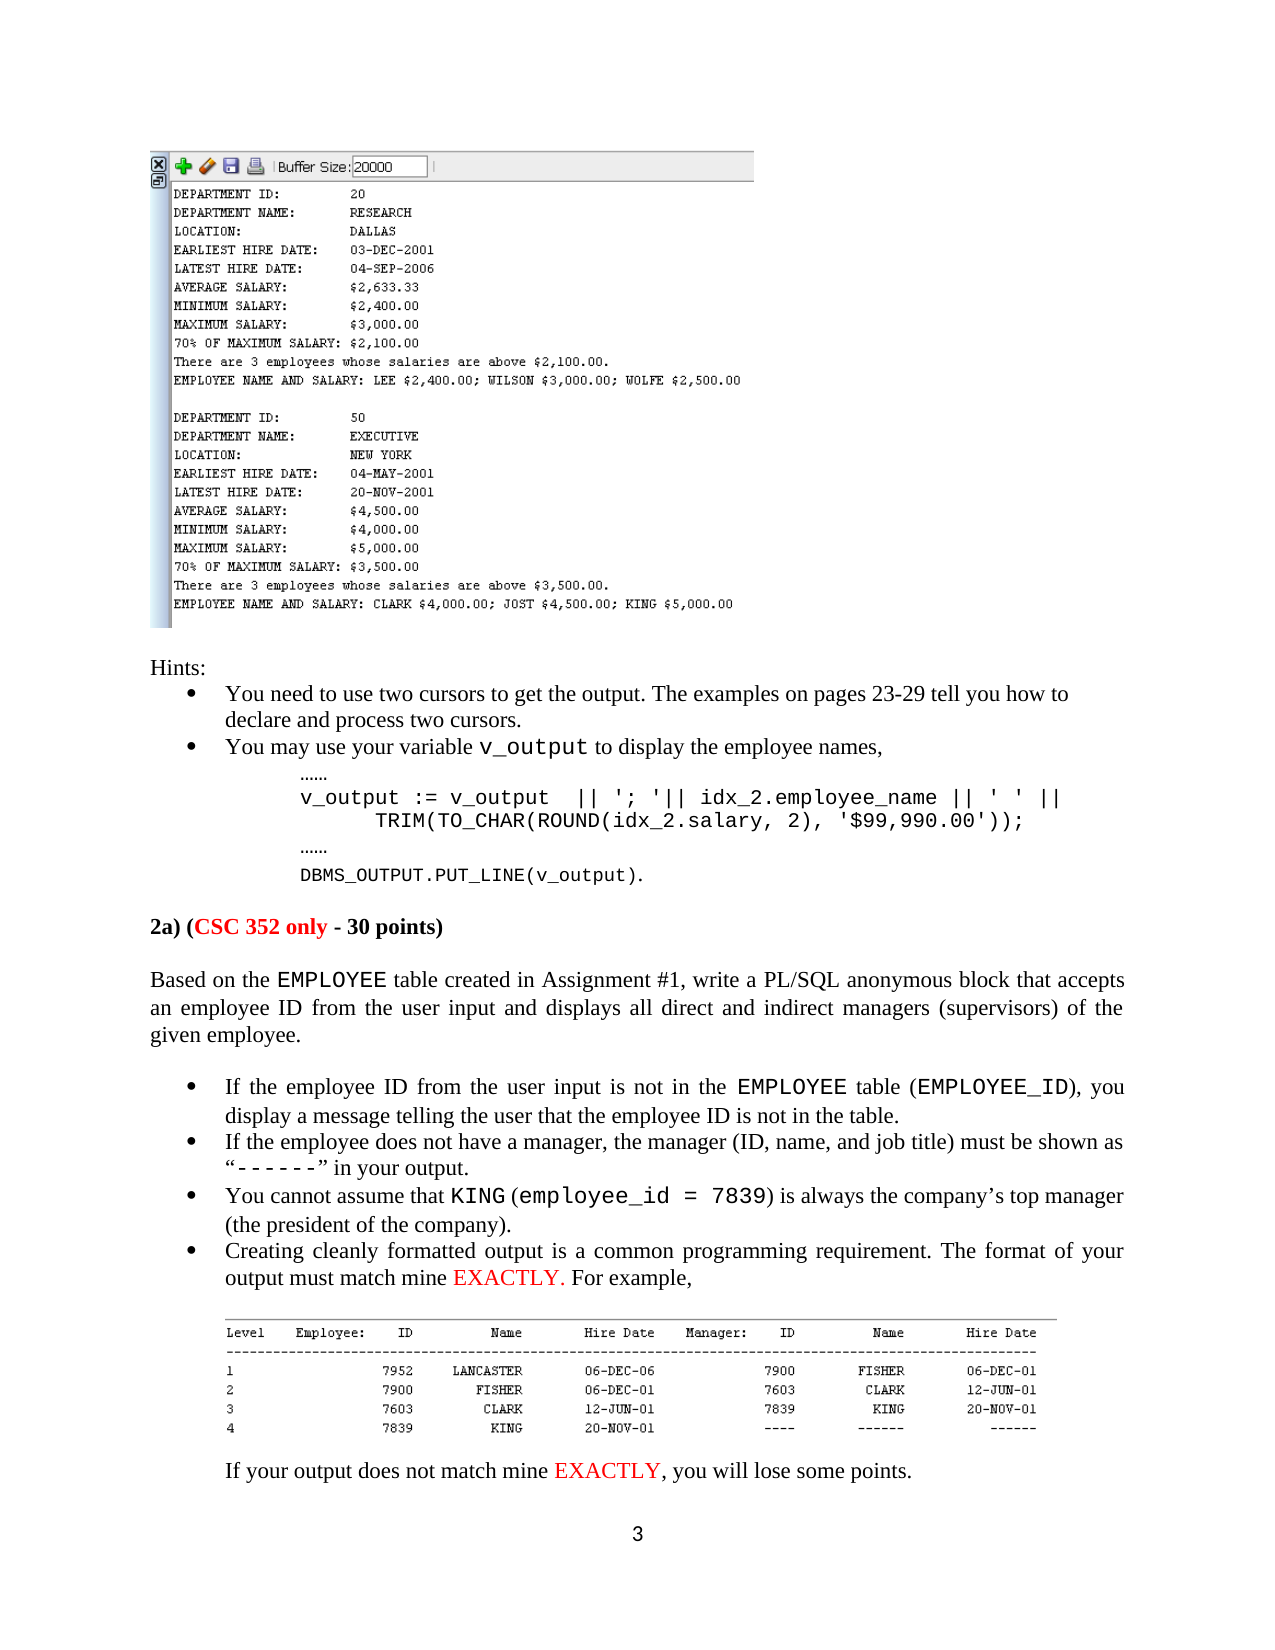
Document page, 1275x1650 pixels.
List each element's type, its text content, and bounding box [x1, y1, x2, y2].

list You may use your variable v_output to display the employee names, [187, 733, 1125, 761]
text …… [150, 761, 1125, 787]
picture [150, 150, 754, 628]
picture [225, 1318, 1057, 1446]
list You need to use two cursors to get the output. The examples on pages 23-29 tell you how to declare and process two cursors. [187, 680, 1125, 733]
text Based on the EMPLOYEE table created in Assignment #1, write a PL/SQL anonymous block that accepts an employee ID from the user input and displays all direct and indirect managers (supervisors) of the given employee. [150, 966, 1125, 1047]
text v_output := v_output || '; '|| idx_2.employee_name || ' ' || [150, 787, 1125, 811]
list If the employee ID from the user input is not in the EMPLOYEE table (EMPLOYEE_ID), you display a message telling the user that the employee ID is not in the table. [187, 1073, 1125, 1128]
list You cannot assume that KING (employee_id = 7839) is always the company’s top manager (the president of the company). [187, 1183, 1125, 1237]
list Creating cleanly formatted output is a common programming requirement. The format of your output must match mine EXACTLY. For example, [187, 1237, 1125, 1290]
text TRIM(TO_CHAR(ROUND(idx_2.salary, 2), '$99,990.00')); [150, 811, 1125, 834]
list If the employee does not have a manager, the manager (ID, name, and job title) must be shown as “------” in your output. [187, 1128, 1125, 1183]
text If your output does not match mine EXACTLY, you will lose some points. [150, 1457, 1125, 1484]
text …… [150, 834, 1125, 860]
text 2a) (CSC 352 only - 30 points) [150, 913, 1125, 940]
text DBMS_OUTPUT.PUT_LINE(v_output). [150, 860, 1125, 887]
text Hints: [150, 654, 1125, 680]
